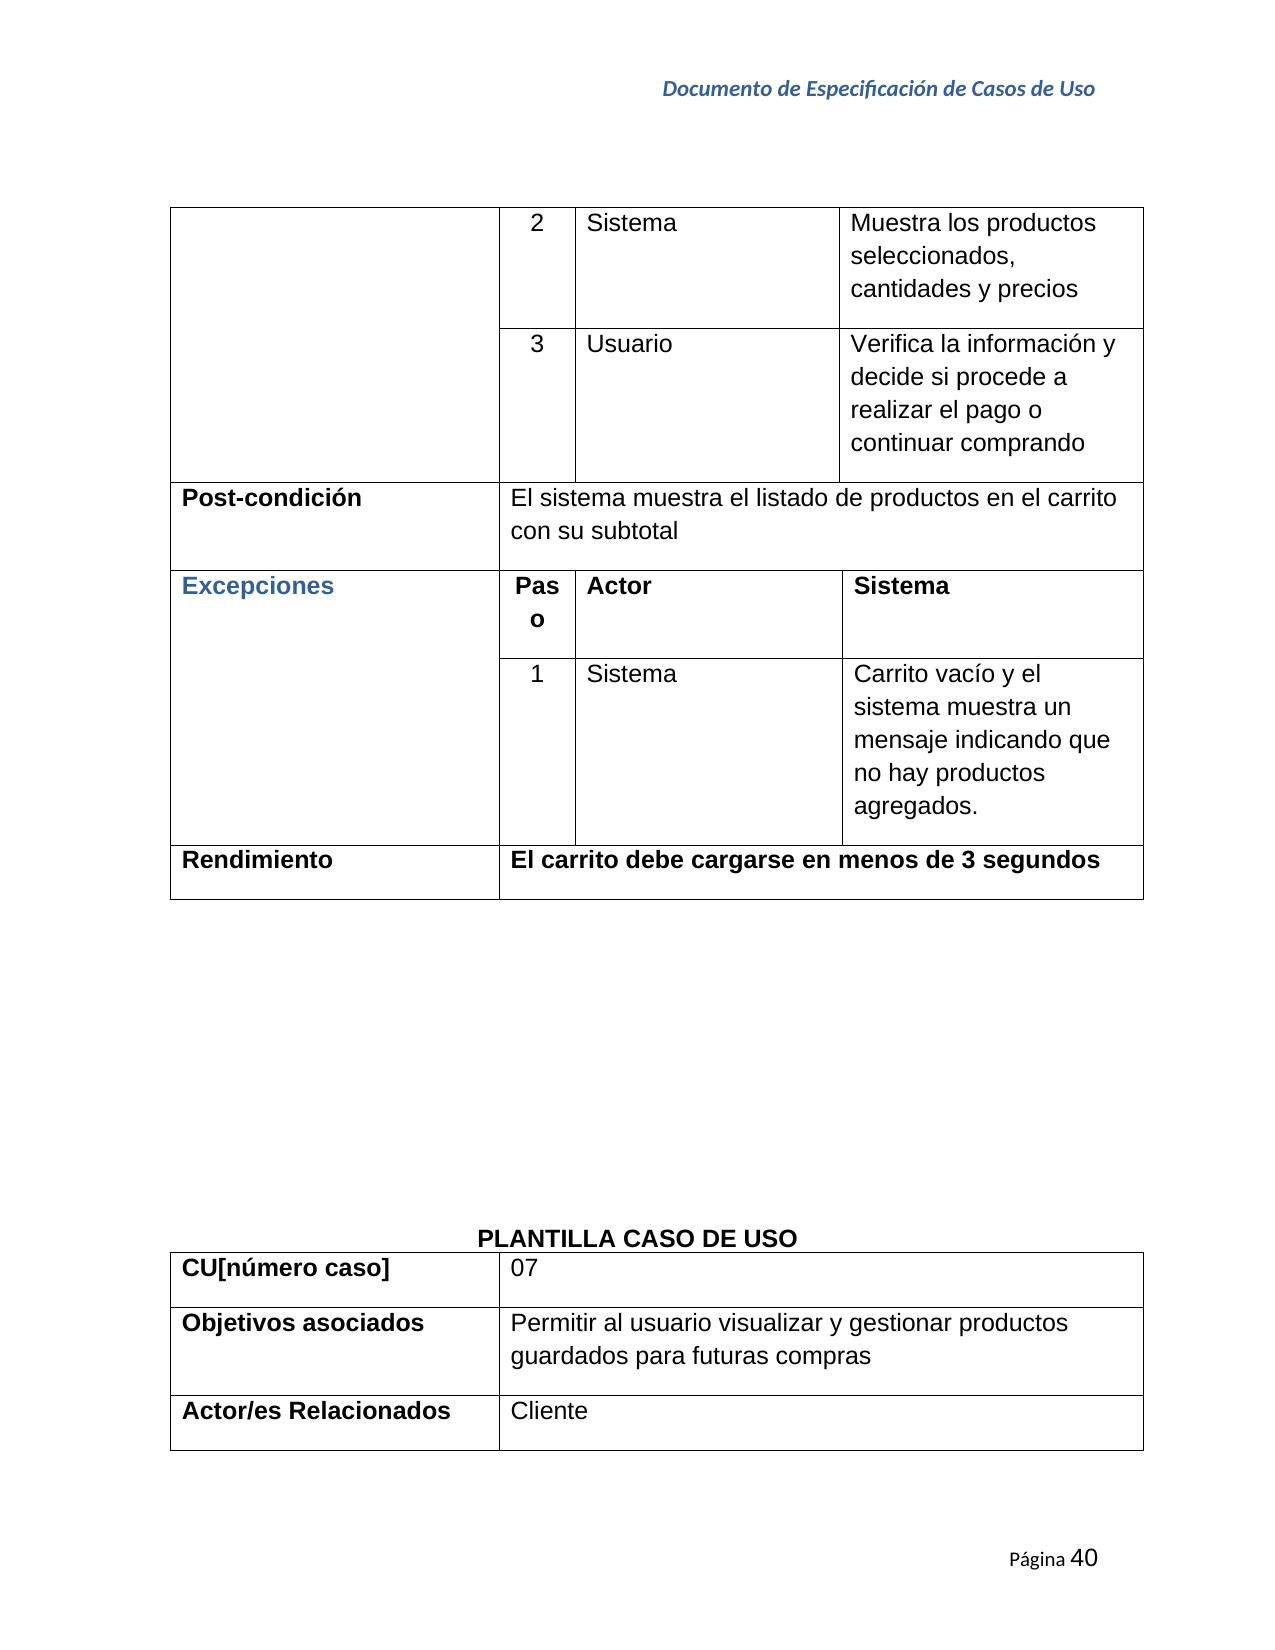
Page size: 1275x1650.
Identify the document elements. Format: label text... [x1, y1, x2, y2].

table_cell Carrito vacío y el sistema muestra un mensaje indicando que no hay productos agregados. [843, 659, 1143, 844]
table_cell Post-condición [171, 483, 499, 569]
table_cell 1 [500, 659, 575, 844]
table_cell Muestra los productos seleccionados, cantidades y precios [840, 208, 1143, 328]
table_cell Verifica la información y decide si procede a realizar el pago o continuar comprando [840, 329, 1143, 482]
table_cell Sistema [576, 208, 839, 328]
table_cell Cliente [500, 1396, 1143, 1450]
table_cell Paso [500, 571, 575, 657]
table_cell Excepciones [171, 571, 499, 844]
table_cell Sistema [576, 659, 842, 844]
table_header 07 [500, 1253, 1143, 1307]
table_cell El carrito debe cargarse en menos de 3 segundos [500, 846, 1143, 899]
table_cell 3 [500, 329, 575, 482]
table_cell Actor/es Relacionados [171, 1396, 499, 1450]
table_cell Sistema [843, 571, 1143, 657]
table_cell El sistema muestra el listado de productos en el carrito con su subtotal [500, 483, 1143, 569]
table_cell Permitir al usuario visualizar y gestionar productos guardados para futuras compras [500, 1308, 1143, 1395]
table_cell 2 [500, 208, 575, 328]
table_cell Objetivos asociados [171, 1308, 499, 1395]
table_cell Rendimiento [171, 846, 499, 899]
text PLANTILLA CASO DE USO [177, 1223, 1098, 1252]
table_header CU[número caso] [171, 1253, 499, 1307]
table_cell Actor [576, 571, 842, 657]
table_cell Usuario [576, 329, 839, 482]
